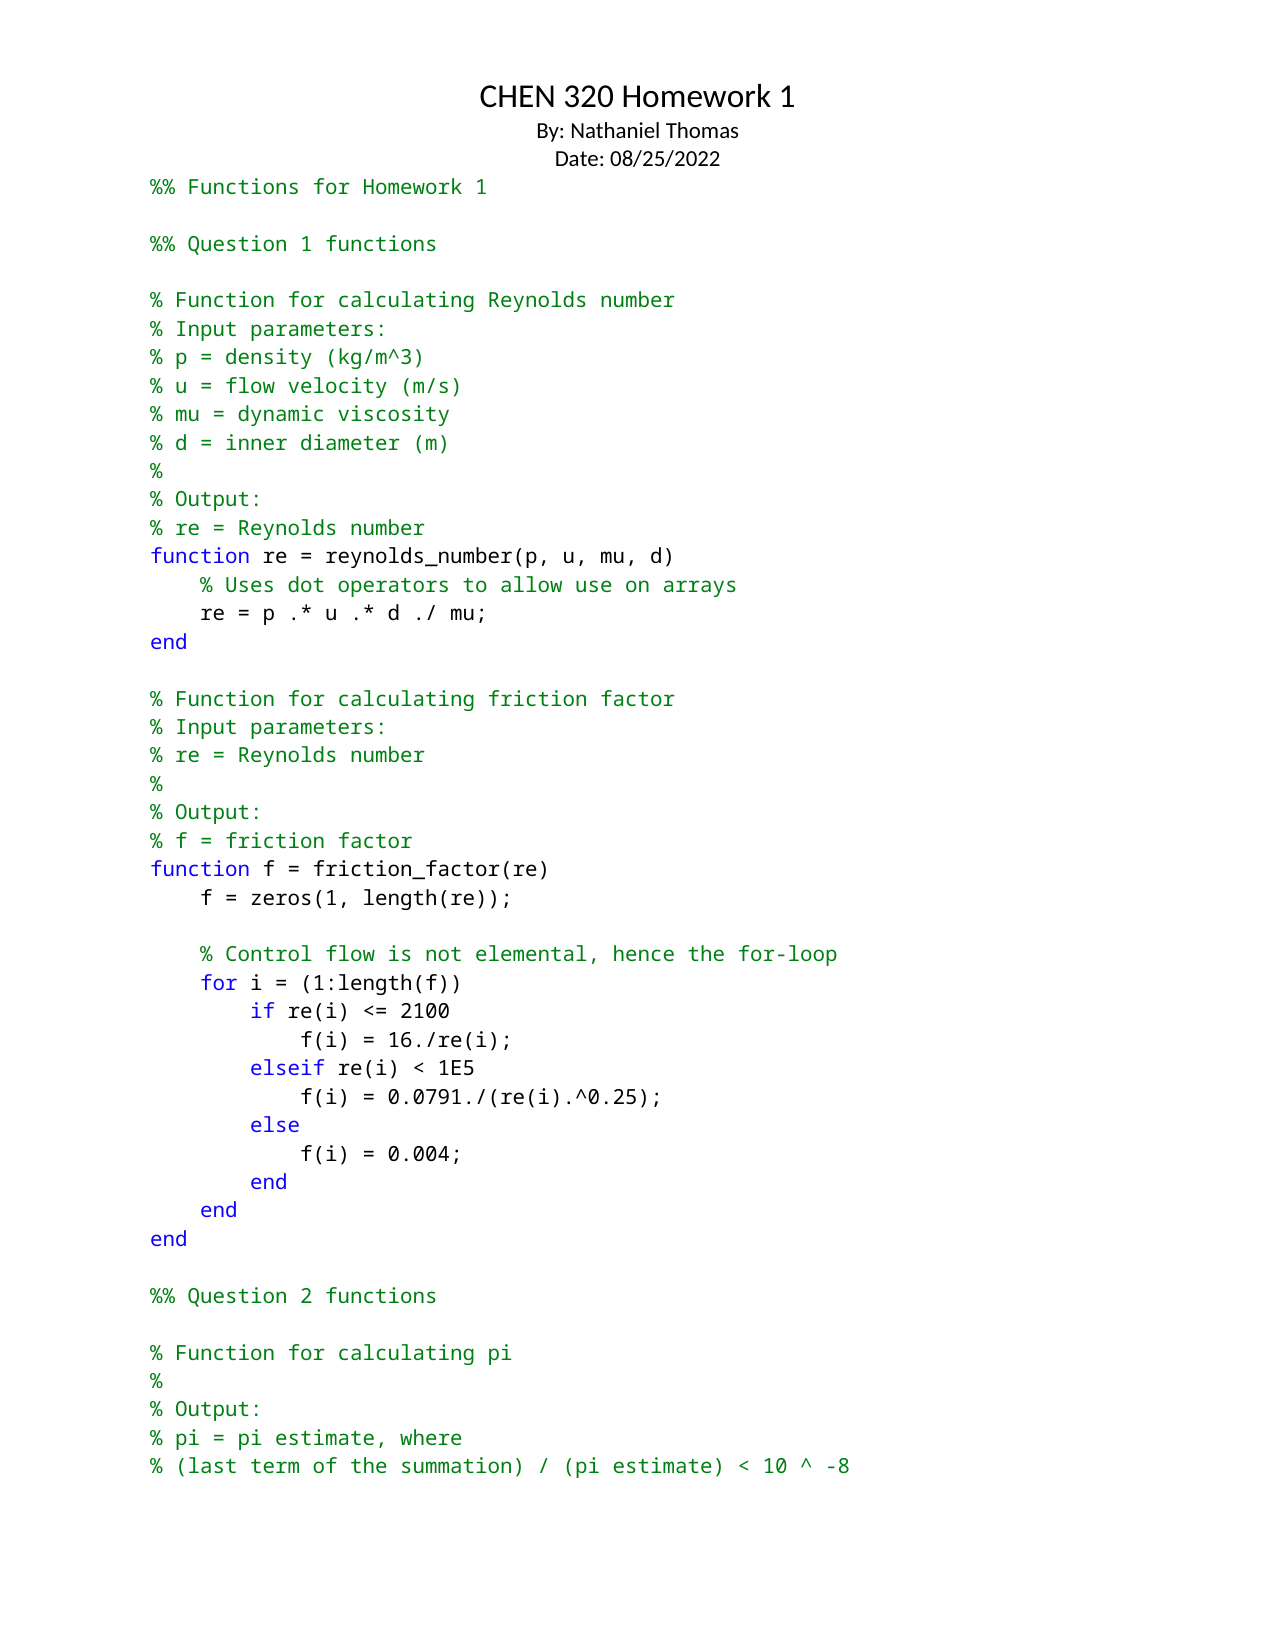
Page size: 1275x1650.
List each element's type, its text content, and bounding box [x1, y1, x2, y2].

text % Output: [150, 484, 1125, 513]
text % Function for calculating friction factor [150, 684, 1125, 712]
text % Uses dot operators to allow use on arrays [150, 570, 1125, 598]
text else [150, 1110, 1125, 1139]
text end [150, 1196, 1125, 1224]
text % d = inner diameter (m) [150, 428, 1125, 456]
text % Function for calculating Reynolds number [150, 286, 1125, 314]
text end [150, 1224, 1125, 1252]
text %% Question 2 functions [150, 1281, 1125, 1309]
text % Function for calculating pi [150, 1338, 1125, 1366]
text end [150, 1167, 1125, 1196]
text % Input parameters: [150, 314, 1125, 342]
text % Output: [150, 1394, 1125, 1423]
text % Input parameters: [150, 712, 1125, 741]
text % pi = pi estimate, where [150, 1423, 1125, 1451]
text %% Functions for Homework 1 [150, 172, 1125, 200]
text f(i) = 0.0791./(re(i).^0.25); [150, 1082, 1125, 1110]
text function re = reynolds_number(p, u, mu, d) [150, 541, 1125, 570]
text elseif re(i) < 1E5 [150, 1053, 1125, 1082]
text end [150, 627, 1125, 655]
text % [150, 456, 1125, 484]
text % (last term of the summation) / (pi estimate) < 10 ^ -8 [150, 1451, 1125, 1480]
text % [150, 1366, 1125, 1394]
text %% Question 1 functions [150, 229, 1125, 257]
text % Control flow is not elemental, hence the for-loop [150, 939, 1125, 968]
text % f = friction factor [150, 826, 1125, 854]
text f(i) = 16./re(i); [150, 1025, 1125, 1053]
text f = zeros(1, length(re)); [150, 883, 1125, 911]
text % re = Reynolds number [150, 741, 1125, 769]
text % re = Reynolds number [150, 513, 1125, 541]
text % mu = dynamic viscosity [150, 399, 1125, 428]
text % Output: [150, 797, 1125, 826]
text if re(i) <= 2100 [150, 996, 1125, 1025]
text for i = (1:length(f)) [150, 968, 1125, 996]
text % [150, 769, 1125, 797]
text f(i) = 0.004; [150, 1139, 1125, 1167]
text % u = flow velocity (m/s) [150, 371, 1125, 399]
text function f = friction_factor(re) [150, 854, 1125, 883]
text % p = density (kg/m^3) [150, 342, 1125, 371]
text re = p .* u .* d ./ mu; [150, 598, 1125, 627]
